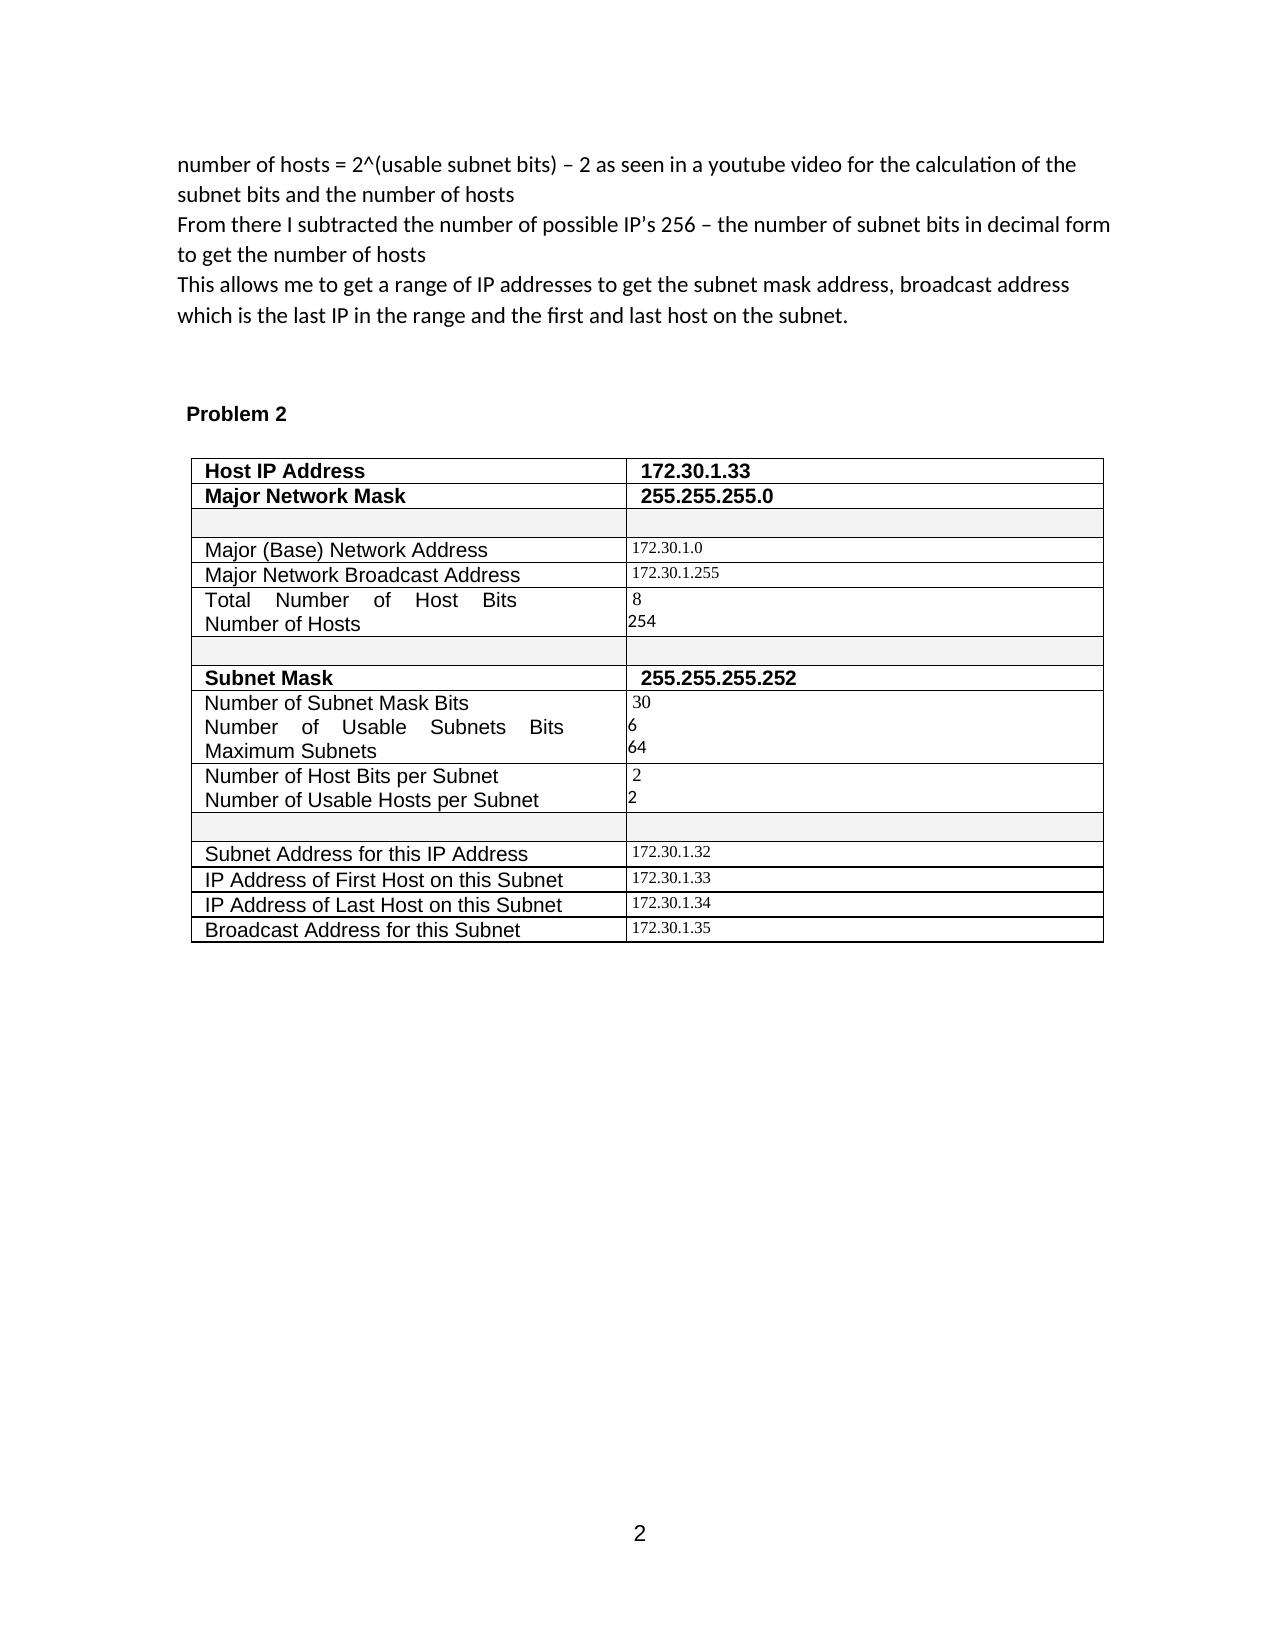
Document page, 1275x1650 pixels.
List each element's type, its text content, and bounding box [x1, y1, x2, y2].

table_cell Subnet Address for this IP Address [192, 842, 626, 866]
table_cell 2 2 [627, 764, 1103, 812]
table_cell Major (Base) Network Address [192, 538, 626, 562]
table_cell 172.30.1.0 [627, 538, 1103, 562]
table_cell Subnet Mask [192, 666, 626, 690]
table_cell 30 6 64 [627, 691, 1103, 763]
table_cell [627, 637, 1103, 665]
table_cell 172.30.1.33 [627, 868, 1103, 891]
table_cell Broadcast Address for this Subnet [192, 918, 626, 941]
table_cell 255.255.255.0 [627, 484, 1103, 507]
table_cell 172.30.1.255 [627, 563, 1103, 587]
table_cell [192, 637, 626, 665]
text This allows me to get a range of IP addresses to get the subnet mask address, broadcast address which is the last IP in the range and the first and last host on the subnet. [177, 271, 1113, 329]
table_cell [192, 509, 626, 537]
table_header 172.30.1.33 [627, 459, 1103, 482]
table_cell [192, 813, 626, 841]
table_cell 255.255.255.252 [627, 666, 1103, 690]
text Problem 2 [186, 401, 1113, 425]
table_cell 172.30.1.35 [627, 918, 1103, 941]
table_cell 172.30.1.34 [627, 893, 1103, 916]
table_cell [627, 509, 1103, 537]
table_cell 172.30.1.32 [627, 842, 1103, 866]
table_cell Number of Subnet Mask Bits Number of Usable Subnets Bits Maximum Subnets [192, 691, 626, 763]
table_cell 8 254 [627, 588, 1103, 636]
table_cell IP Address of First Host on this Subnet [192, 868, 626, 891]
table_header Host IP Address [192, 459, 626, 482]
text From there I subtracted the number of possible IP’s 256 – the number of subnet bits in decimal form to get the number of hosts [177, 210, 1113, 268]
text number of hosts = 2^(usable subnet bits) – 2 as seen in a youtube video for the calculation of the subnet bits and the number of hosts [177, 150, 1113, 208]
table_cell IP Address of Last Host on this Subnet [192, 893, 626, 916]
table_cell Total Number of Host Bits Number of Hosts [192, 588, 626, 636]
table_cell Number of Host Bits per Subnet Number of Usable Hosts per Subnet [192, 764, 626, 812]
table_cell Major Network Mask [192, 484, 626, 507]
table_cell [627, 813, 1103, 841]
table_cell Major Network Broadcast Address [192, 563, 626, 587]
